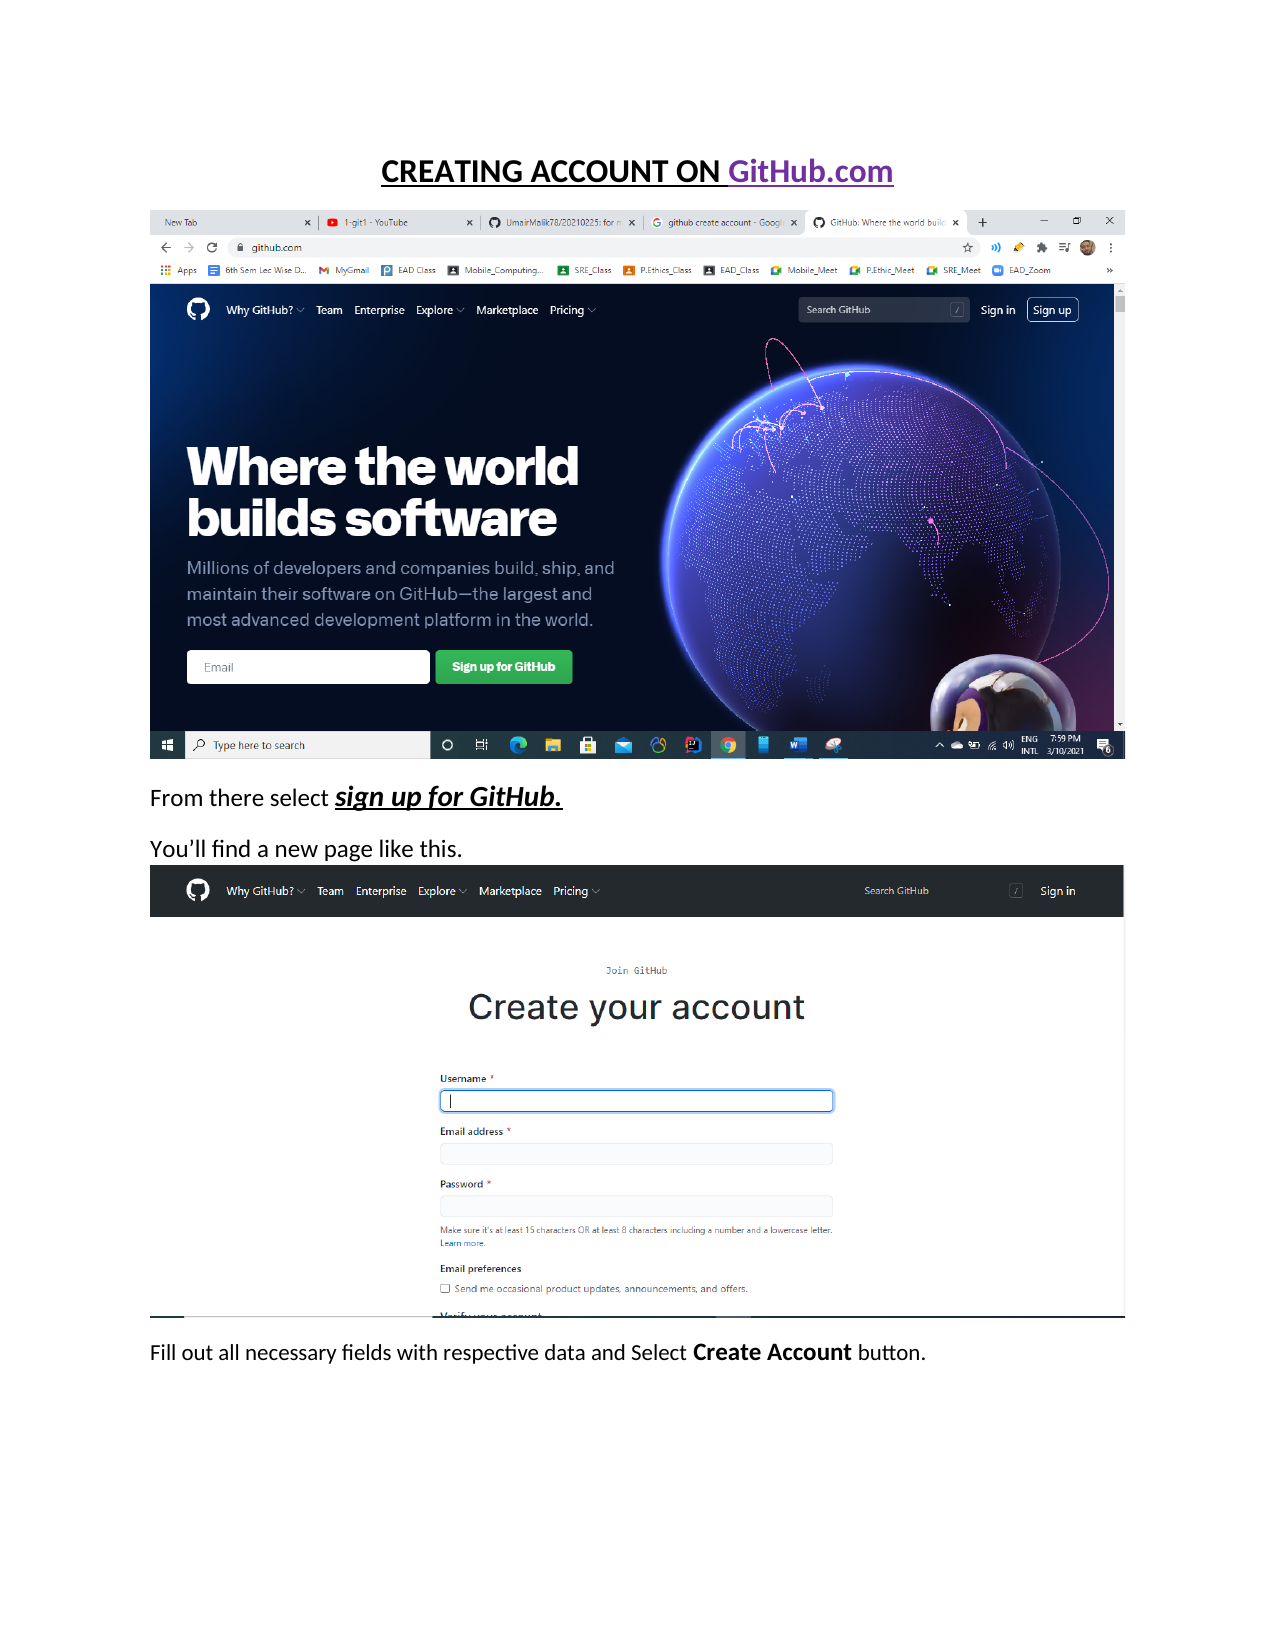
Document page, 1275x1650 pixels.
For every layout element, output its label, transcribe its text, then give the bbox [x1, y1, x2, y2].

text Fill out all necessary fields with respective data and Select Create Account button. [150, 1336, 1125, 1367]
picture [150, 865, 1125, 1318]
picture [150, 210, 1125, 759]
text CREATING ACCOUNT ON GitHub.com [150, 150, 1125, 191]
text From there select sign up for GitHub. [150, 778, 1125, 813]
text You’ll find a new page like this. [150, 833, 1125, 865]
